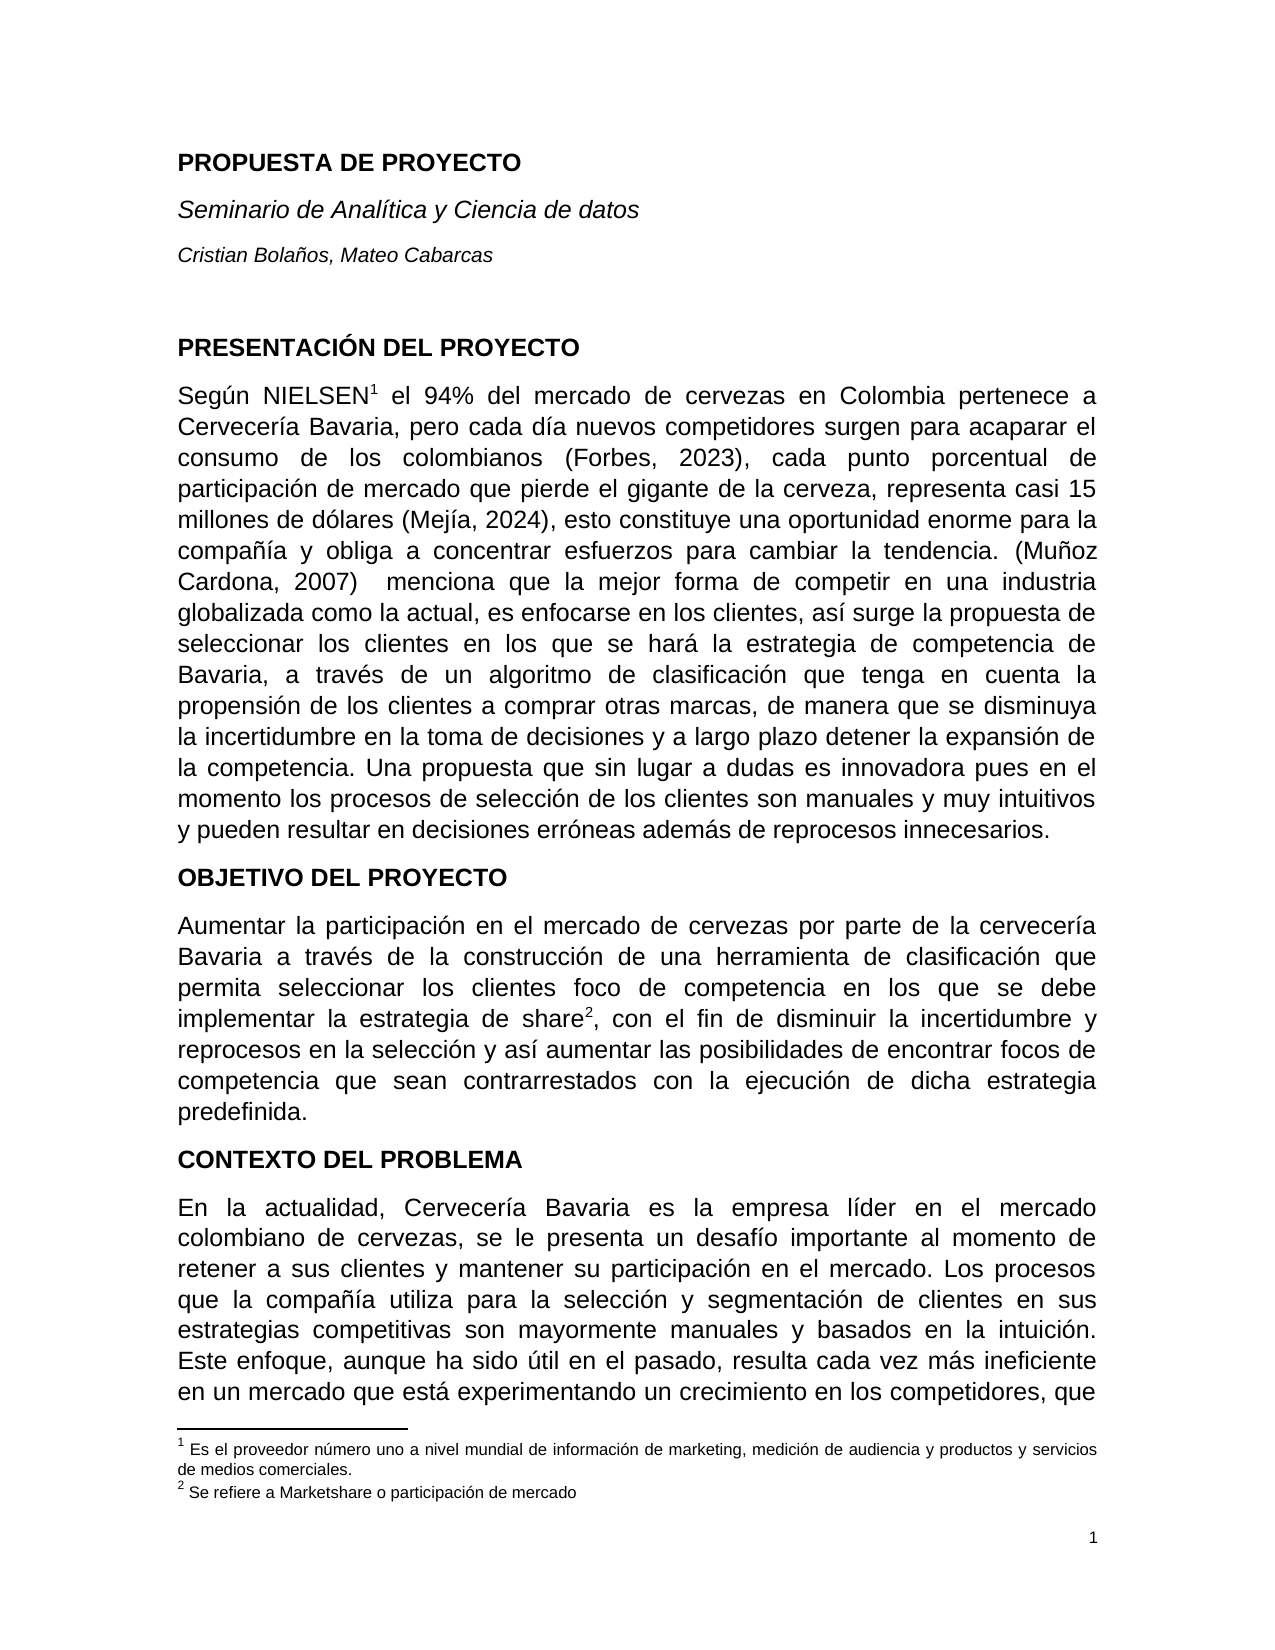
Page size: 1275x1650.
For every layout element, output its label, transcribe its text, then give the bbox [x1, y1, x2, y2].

text Cristian Bolaños, Mateo Cabarcas [177, 243, 1098, 267]
text Según NIELSEN el 94% del mercado de cervezas en Colombia pertenece a Cervecería Bavaria, pero cada día nuevos competidores surgen para acaparar el consumo de los colombianos, cada punto porcentual de participación de mercado que pierde el gigante de la cerveza, representa casi 15 millones de dólares, esto constituye una oportunidad enorme para la compañía y obliga a concentrar esfuerzos para cambiar la tendencia. menciona que la mejor forma de competir en una industria globalizada como la actual, es enfocarse en los clientes, así surge la propuesta de seleccionar los clientes en los que se hará la estrategia de competencia de Bavaria, a través de un algoritmo de clasificación que tenga en cuenta la propensión de los clientes a comprar otras marcas, de manera que se disminuya la incertidumbre en la toma de decisiones y a largo plazo detener la expansión de la competencia. Una propuesta que sin lugar a dudas es innovadora pues en el momento los procesos de selección de los clientes son manuales y muy intuitivos y pueden resultar en decisiones erróneas además de reprocesos innecesarios. [177, 627, 1098, 844]
text PROPUESTA DE PROYECTO [177, 148, 1098, 176]
text Seminario de Analítica y Ciencia de datos [177, 195, 1098, 224]
text PRESENTACIÓN DEL PROYECTO [177, 333, 1098, 362]
text OBJETIVO DEL PROYECTO [177, 863, 1098, 892]
text Aumentar la participación en el mercado de cervezas por parte de la cervecería Bavaria a través de la construcción de una herramienta de clasificación que permita seleccionar los clientes foco de competencia en los que se debe implementar la estrategia de share, con el fin de disminuir la incertidumbre y reprocesos en la selección y así aumentar las posibilidades de encontrar focos de competencia que sean contrarrestados con la ejecución de dicha estrategia predefinida. [177, 911, 1098, 1126]
text Según NIELSEN el 94% del mercado de cervezas en Colombia pertenece a Cervecería Bavaria, pero cada día nuevos competidores surgen para acaparar el consumo de los colombianos, cada punto porcentual de participación de mercado que pierde el gigante de la cerveza, representa casi 15 millones de dólares, esto constituye una oportunidad enorme para la compañía y obliga a concentrar esfuerzos para cambiar la tendencia. menciona que la mejor forma de competir en una industria globalizada como la actual, es enfocarse en los clientes, así surge la propuesta de seleccionar los clientes en los que se hará la estrategia de competencia de Bavaria, a través de un algoritmo de clasificación que tenga en cuenta la propensión de los clientes a comprar otras marcas, de manera que se disminuya la incertidumbre en la toma de decisiones y a largo plazo detener la expansión de la competencia. Una propuesta que sin lugar a dudas es innovadora pues en el momento los procesos de selección de los clientes son manuales y muy intuitivos y pueden resultar en decisiones erróneas además de reprocesos innecesarios. [177, 381, 1098, 598]
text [177, 1193, 1098, 1406]
text CONTEXTO DEL PROBLEMA [177, 1145, 1098, 1174]
